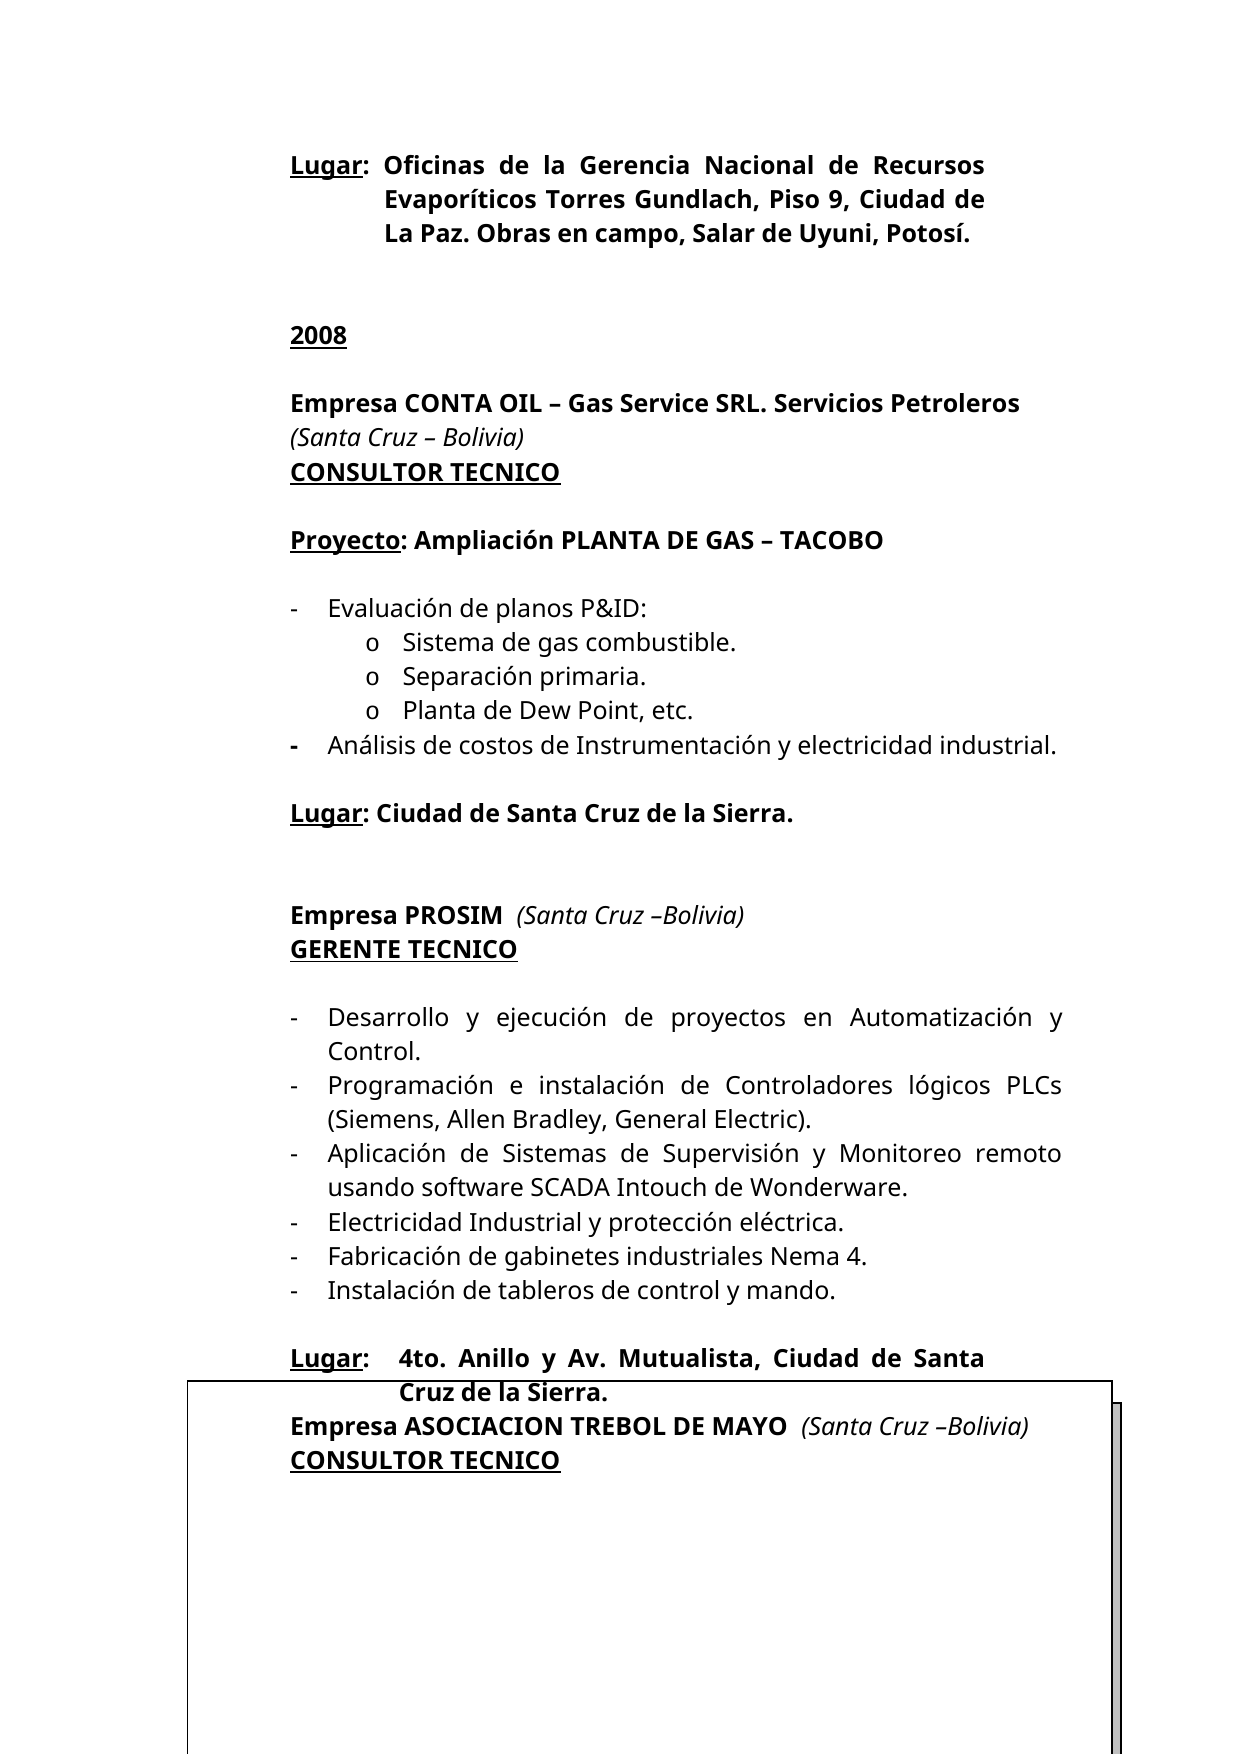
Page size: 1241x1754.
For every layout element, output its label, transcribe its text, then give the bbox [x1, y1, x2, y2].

text Lugar: Ciudad de Santa Cruz de la Sierra. [216, 795, 986, 829]
text CONSULTOR TECNICO [290, 454, 1063, 488]
list Análisis de costos de Instrumentación y electricidad industrial. [290, 727, 1063, 761]
text Lugar: 4to. Anillo y Av. Mutualista, Ciudad de Santa Cruz de la Sierra. [290, 1340, 986, 1408]
text Empresa CONTA OIL – Gas Service SRL. Servicios Petroleros (Santa Cruz – Bolivia) [290, 386, 1063, 454]
list Evaluación de planos P&ID: [290, 590, 1063, 624]
text GERENTE TECNICO [290, 932, 1063, 966]
text CONSULTOR TECNICO [290, 1443, 1063, 1477]
text Lugar: Oficinas de la Gerencia Nacional de Recursos Evaporíticos Torres Gundlach, Piso 9, Ciudad de La Paz. Obras en campo, Salar de Uyuni, Potosí. [290, 148, 986, 250]
list Separación primaria. [365, 659, 1063, 693]
list Instalación de tableros de control y mando. [290, 1272, 1063, 1306]
text 2008 [290, 318, 1063, 352]
list Sistema de gas combustible. [365, 624, 1063, 659]
text Empresa ASOCIACION TREBOL DE MAYO (Santa Cruz –Bolivia) [290, 1408, 1063, 1443]
text Empresa PROSIM (Santa Cruz –Bolivia) [290, 898, 1063, 932]
text Proyecto: Ampliación PLANTA DE GAS – TACOBO [290, 522, 1063, 556]
list Aplicación de Sistemas de Supervisión y Monitoreo remoto usando software SCADA Intouch de Wonderware. [290, 1136, 1063, 1204]
list Programación e instalación de Controladores lógicos PLCs (Siemens, Allen Bradley, General Electric). [290, 1068, 1063, 1136]
list Electricidad Industrial y protección eléctrica. [290, 1204, 1063, 1238]
list Desarrollo y ejecución de proyectos en Automatización y Control. [290, 1000, 1063, 1068]
list Planta de Dew Point, etc. [365, 693, 1063, 727]
list Fabricación de gabinetes industriales Nema 4. [290, 1238, 1063, 1272]
